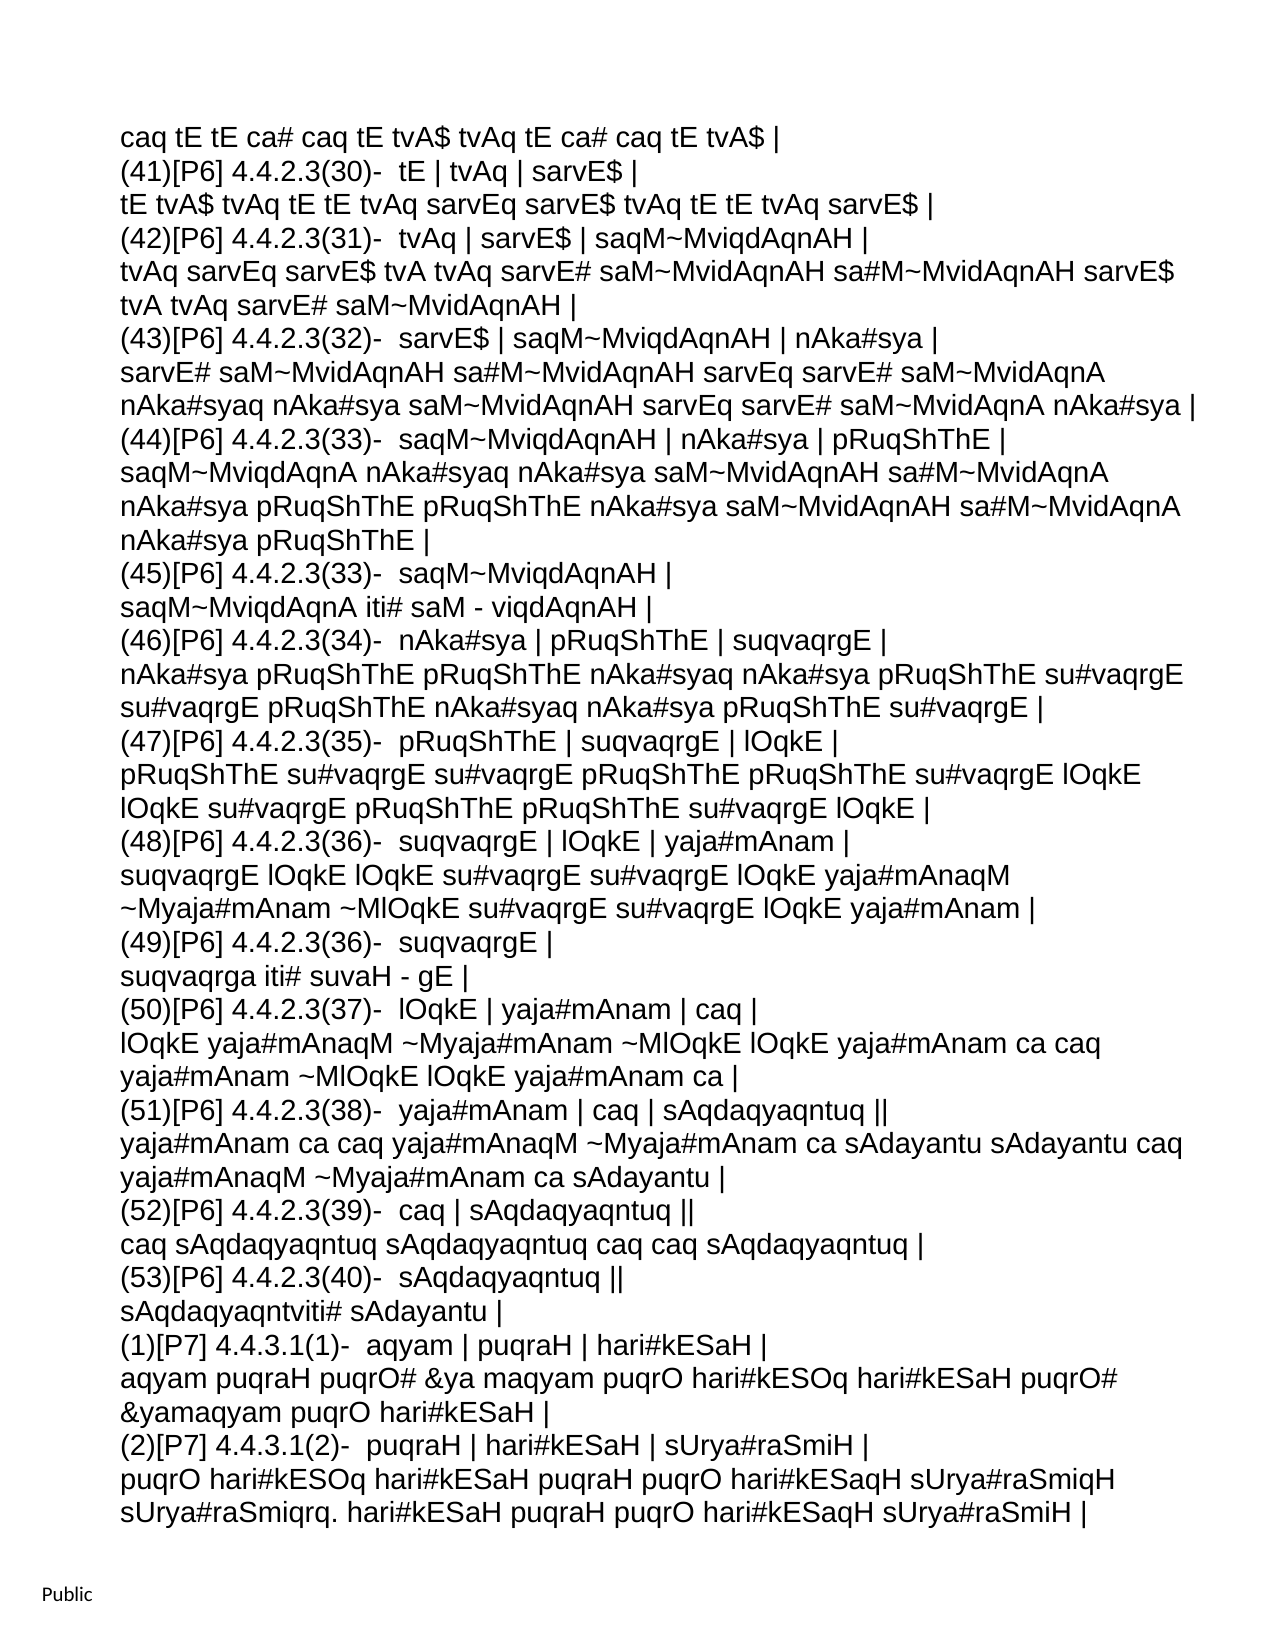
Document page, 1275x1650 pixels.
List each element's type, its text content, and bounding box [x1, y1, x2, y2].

text tE tvA$ tvAq tE tE tvAq sarvEq sarvE$ tvAq tE tE tvAq sarvE$ | [120, 187, 1200, 221]
text (50)[P6] 4.4.2.3(37)- lOqkE | yaja#mAnam | caq | [120, 992, 1200, 1026]
text suqvaqrgE lOqkE lOqkE su#vaqrgE su#vaqrgE lOqkE yaja#mAnaqM ~Myaja#mAnam ~MlOqkE su#vaqrgE su#vaqrgE lOqkE yaja#mAnam | [120, 858, 1200, 925]
text sarvE# saM~MvidAqnAH sa#M~MvidAqnAH sarvEq sarvE# saM~MvidAqnA nAka#syaq nAka#sya saM~MvidAqnAH sarvEq sarvE# saM~MvidAqnA nAka#sya | [120, 355, 1200, 422]
text caq tE tE ca# caq tE tvA$ tvAq tE ca# caq tE tvA$ | [120, 120, 1200, 153]
text (53)[P6] 4.4.2.3(40)- sAqdaqyaqntuq || [120, 1260, 1200, 1294]
text (49)[P6] 4.4.2.3(36)- suqvaqrgE | [120, 925, 1200, 958]
text (45)[P6] 4.4.2.3(33)- saqM~MviqdAqnAH | [120, 556, 1200, 589]
text (47)[P6] 4.4.2.3(35)- pRuqShThE | suqvaqrgE | lOqkE | [120, 724, 1200, 757]
text suqvaqrga iti# suvaH - gE | [120, 958, 1200, 992]
text (42)[P6] 4.4.2.3(31)- tvAq | sarvE$ | saqM~MviqdAqnAH | [120, 221, 1200, 254]
text tvAq sarvEq sarvE$ tvA tvAq sarvE# saM~MvidAqnAH sa#M~MvidAqnAH sarvE$ tvA tvAq sarvE# saM~MvidAqnAH | [120, 254, 1200, 321]
text sAqdaqyaqntviti# sAdayantu | [120, 1294, 1200, 1327]
text (52)[P6] 4.4.2.3(39)- caq | sAqdaqyaqntuq || [120, 1193, 1200, 1227]
text (41)[P6] 4.4.2.3(30)- tE | tvAq | sarvE$ | [120, 153, 1200, 187]
text aqyam puqraH puqrO# &ya maqyam puqrO hari#kESOq hari#kESaH puqrO# &yamaqyam puqrO hari#kESaH | [120, 1361, 1200, 1428]
text (46)[P6] 4.4.2.3(34)- nAka#sya | pRuqShThE | suqvaqrgE | [120, 623, 1200, 657]
text (1)[P7] 4.4.3.1(1)- aqyam | puqraH | hari#kESaH | [120, 1327, 1200, 1361]
text caq sAqdaqyaqntuq sAqdaqyaqntuq caq caq sAqdaqyaqntuq | [120, 1227, 1200, 1260]
text lOqkE yaja#mAnaqM ~Myaja#mAnam ~MlOqkE lOqkE yaja#mAnam ca caq yaja#mAnam ~MlOqkE lOqkE yaja#mAnam ca | [120, 1026, 1200, 1093]
text (43)[P6] 4.4.2.3(32)- sarvE$ | saqM~MviqdAqnAH | nAka#sya | [120, 321, 1200, 355]
text puqrO hari#kESOq hari#kESaH puqraH puqrO hari#kESaqH sUrya#raSmiqH sUrya#raSmiqrq. hari#kESaH puqraH puqrO hari#kESaqH sUrya#raSmiH | [120, 1462, 1200, 1529]
text yaja#mAnam ca caq yaja#mAnaqM ~Myaja#mAnam ca sAdayantu sAdayantu caq yaja#mAnaqM ~Myaja#mAnam ca sAdayantu | [120, 1126, 1200, 1193]
text saqM~MviqdAqnA iti# saM - viqdAqnAH | [120, 589, 1200, 623]
text (44)[P6] 4.4.2.3(33)- saqM~MviqdAqnAH | nAka#sya | pRuqShThE | [120, 422, 1200, 455]
text (48)[P6] 4.4.2.3(36)- suqvaqrgE | lOqkE | yaja#mAnam | [120, 824, 1200, 858]
text nAka#sya pRuqShThE pRuqShThE nAka#syaq nAka#sya pRuqShThE su#vaqrgE su#vaqrgE pRuqShThE nAka#syaq nAka#sya pRuqShThE su#vaqrgE | [120, 657, 1200, 724]
text (2)[P7] 4.4.3.1(2)- puqraH | hari#kESaH | sUrya#raSmiH | [120, 1428, 1200, 1462]
text (51)[P6] 4.4.2.3(38)- yaja#mAnam | caq | sAqdaqyaqntuq || [120, 1093, 1200, 1126]
text saqM~MviqdAqnA nAka#syaq nAka#sya saM~MvidAqnAH sa#M~MvidAqnA nAka#sya pRuqShThE pRuqShThE nAka#sya saM~MvidAqnAH sa#M~MvidAqnA nAka#sya pRuqShThE | [120, 455, 1200, 556]
text pRuqShThE su#vaqrgE su#vaqrgE pRuqShThE pRuqShThE su#vaqrgE lOqkE lOqkE su#vaqrgE pRuqShThE pRuqShThE su#vaqrgE lOqkE | [120, 757, 1200, 824]
